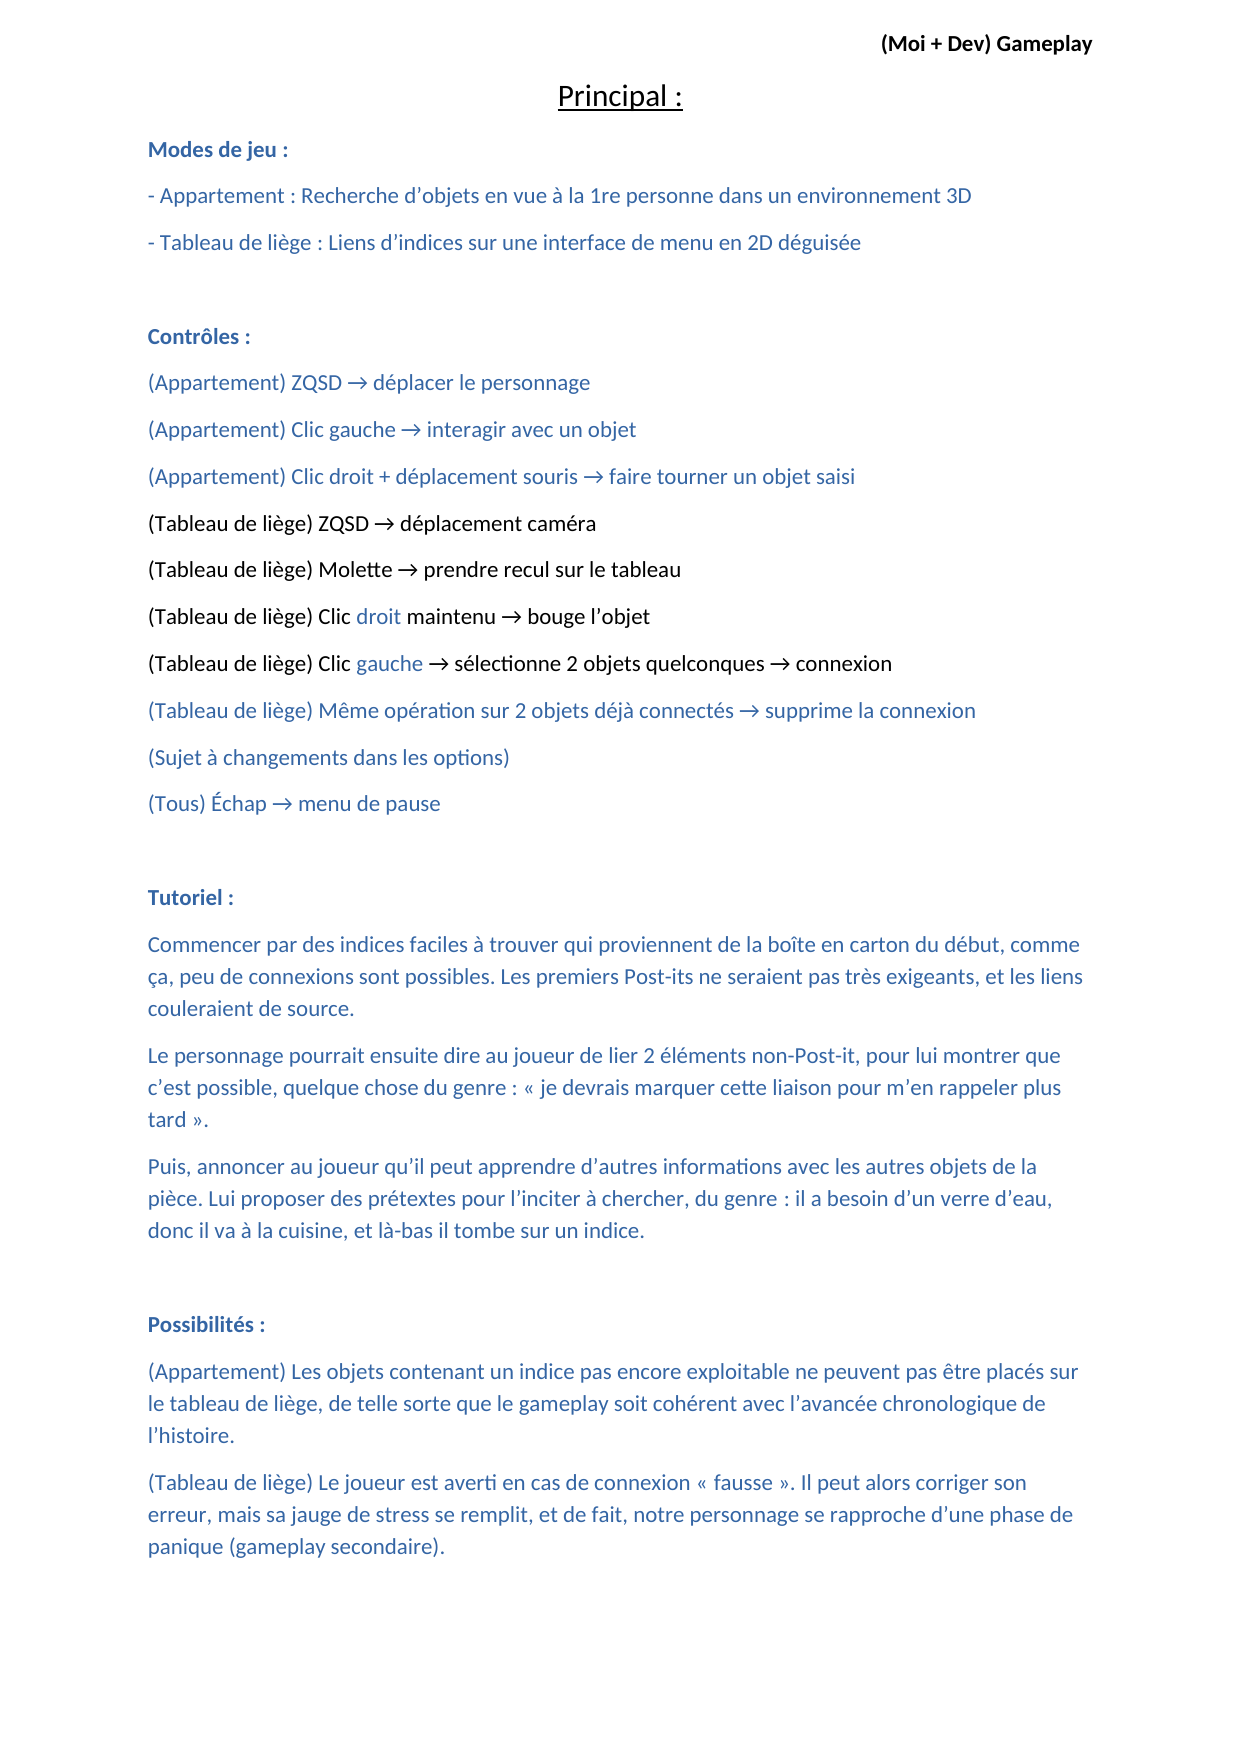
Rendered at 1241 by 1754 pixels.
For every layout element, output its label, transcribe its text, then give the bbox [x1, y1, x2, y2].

text (Appartement) Clic gauche → interagir avec un objet [148, 415, 1093, 443]
text (Moi + Dev) Gameplay [148, 29, 1093, 58]
text (Tous) Échap → menu de pause [148, 789, 1093, 817]
text - Appartement : Recherche d’objets en vue à la 1re personne dans un environnement 3D [148, 181, 1093, 209]
text Contrôles : [148, 322, 1093, 350]
text (Tableau de liège) Molette → prendre recul sur le tableau [148, 556, 1093, 584]
text Principal : [148, 76, 1093, 114]
text Le personnage pourrait ensuite dire au joueur de lier 2 éléments non-Post-it, pour lui montrer que c’est possible, quelque chose du genre : « je devrais marquer cette liaison pour m’en rappeler plus tard ». [148, 1041, 1093, 1133]
text (Tableau de liège) ZQSD → déplacement caméra [148, 509, 1093, 537]
text (Appartement) ZQSD → déplacer le personnage [148, 368, 1093, 397]
text (Sujet à changements dans les options) [148, 743, 1093, 771]
text (Appartement) Clic droit + déplacement souris → faire tourner un objet saisi [148, 462, 1093, 490]
text Commencer par des indices faciles à trouver qui proviennent de la boîte en carton du début, comme ça, peu de connexions sont possibles. Les premiers Post-its ne seraient pas très exigeants, et les liens couleraient de source. [148, 930, 1093, 1022]
text Possibilités : [148, 1310, 1093, 1338]
text (Tableau de liège) Le joueur est averti en cas de connexion « fausse ». Il peut alors corriger son erreur, mais sa jauge de stress se remplit, et de fait, notre personnage se rapproche d’une phase de panique (gameplay secondaire). [148, 1468, 1093, 1560]
text - Tableau de liège : Liens d’indices sur une interface de menu en 2D déguisée [148, 228, 1093, 256]
text Tutoriel : [148, 883, 1093, 911]
text (Tableau de liège) Clic gauche → sélectionne 2 objets quelconques → connexion [148, 649, 1093, 677]
text (Appartement) Les objets contenant un indice pas encore exploitable ne peuvent pas être placés sur le tableau de liège, de telle sorte que le gameplay soit cohérent avec l’avancée chronologique de l’histoire. [148, 1357, 1093, 1449]
text (Tableau de liège) Clic droit maintenu → bouge l’objet [148, 602, 1093, 630]
text (Tableau de liège) Même opération sur 2 objets déjà connectés → supprime la connexion [148, 696, 1093, 724]
text Modes de jeu : [148, 135, 1093, 163]
text Puis, annoncer au joueur qu’il peut apprendre d’autres informations avec les autres objets de la pièce. Lui proposer des prétextes pour l’inciter à chercher, du genre : il a besoin d’un verre d’eau, donc il va à la cuisine, et là-bas il tombe sur un indice. [148, 1152, 1093, 1244]
